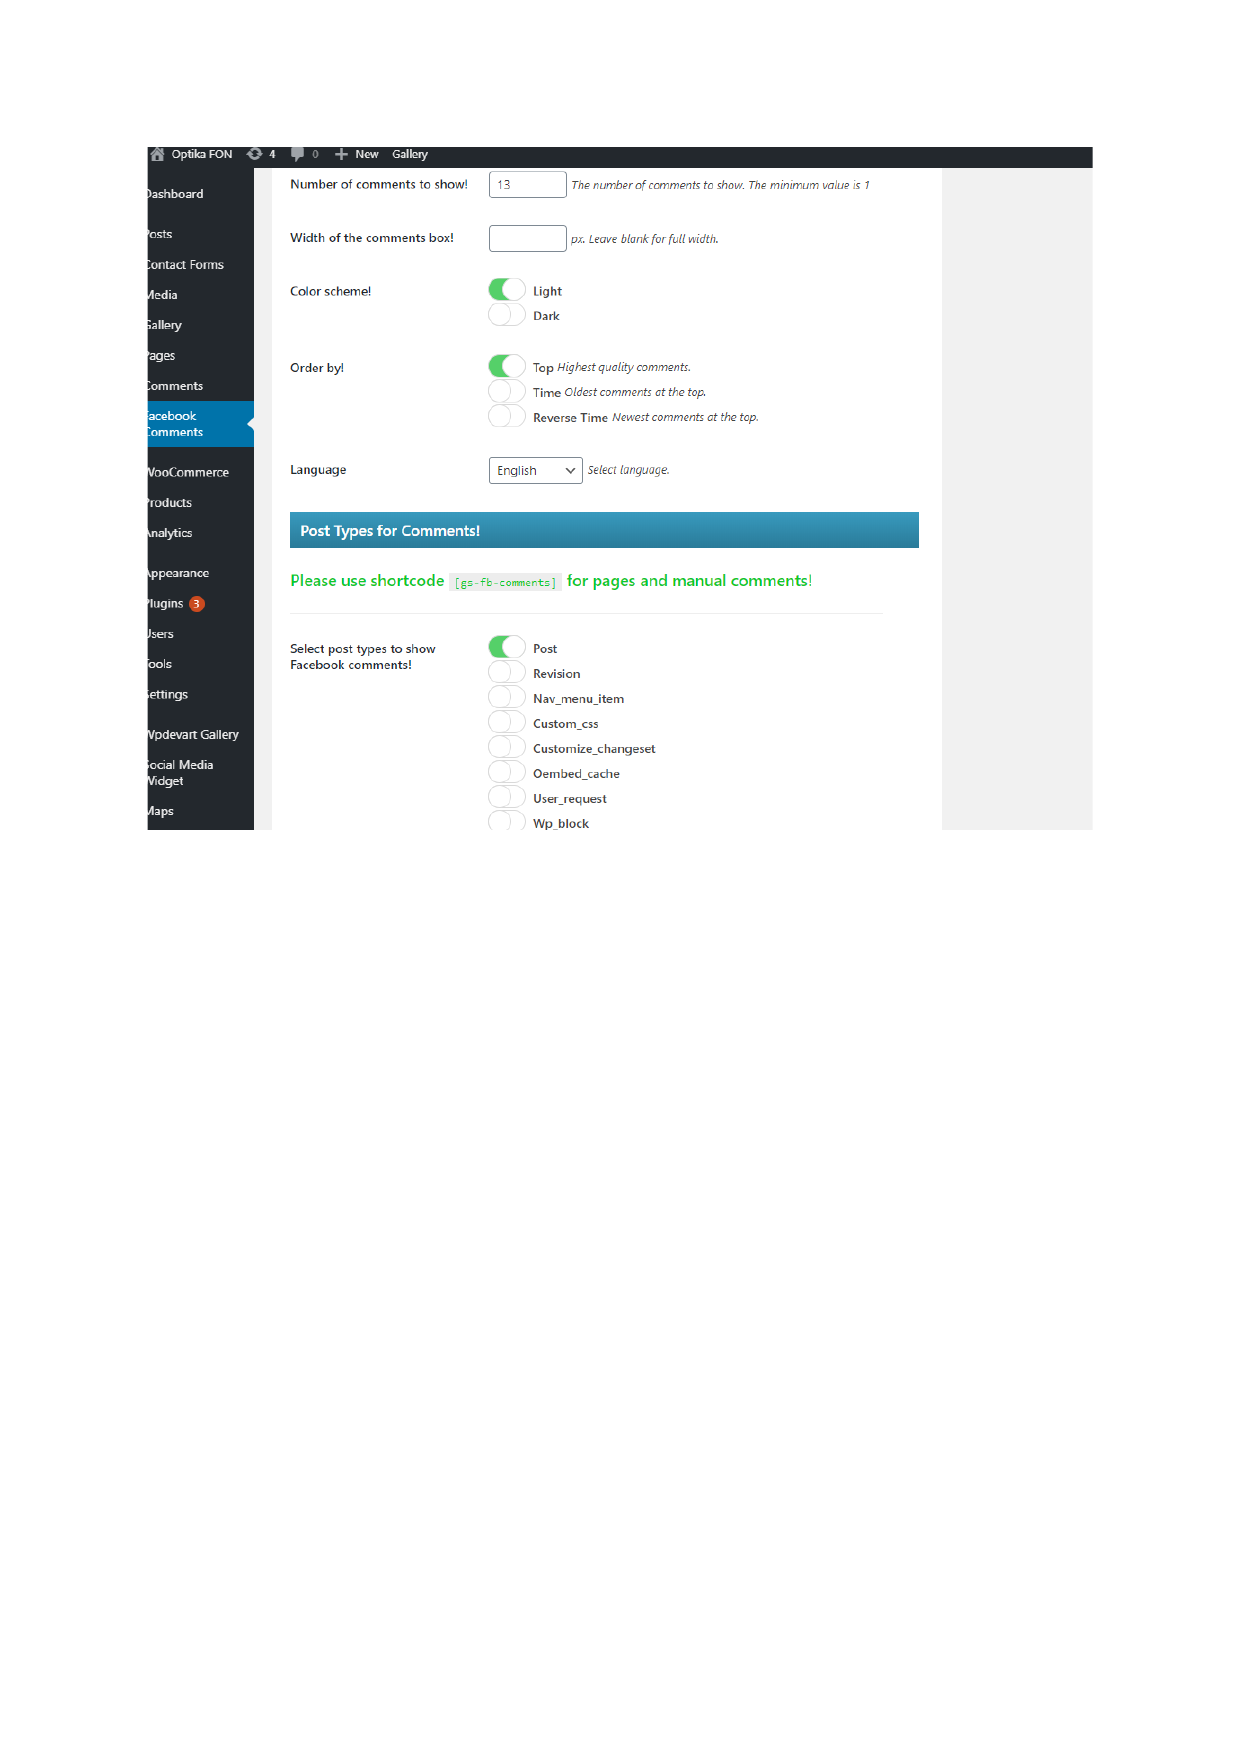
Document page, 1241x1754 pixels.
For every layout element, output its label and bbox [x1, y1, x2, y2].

picture [147, 147, 1093, 830]
